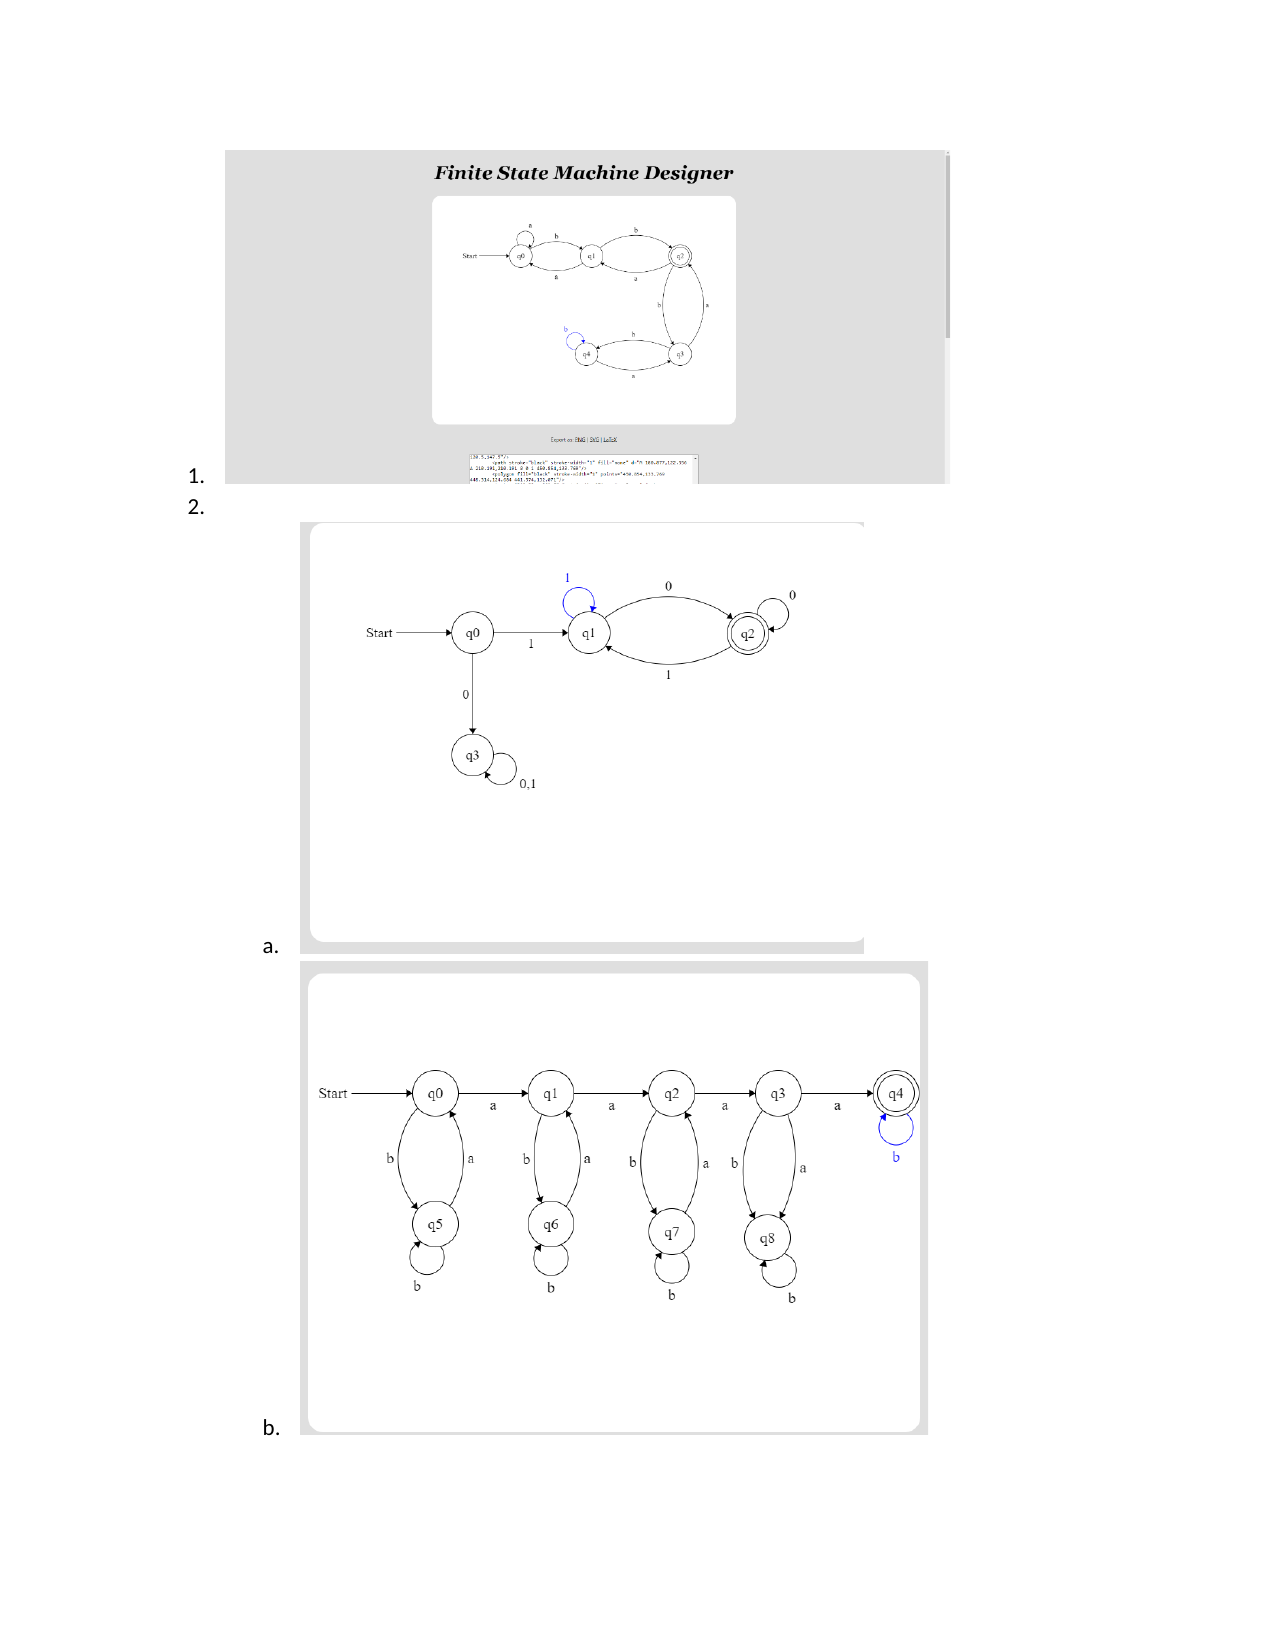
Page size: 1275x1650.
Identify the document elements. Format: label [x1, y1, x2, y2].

picture [225, 150, 951, 484]
picture [300, 961, 929, 1435]
picture [300, 522, 864, 954]
